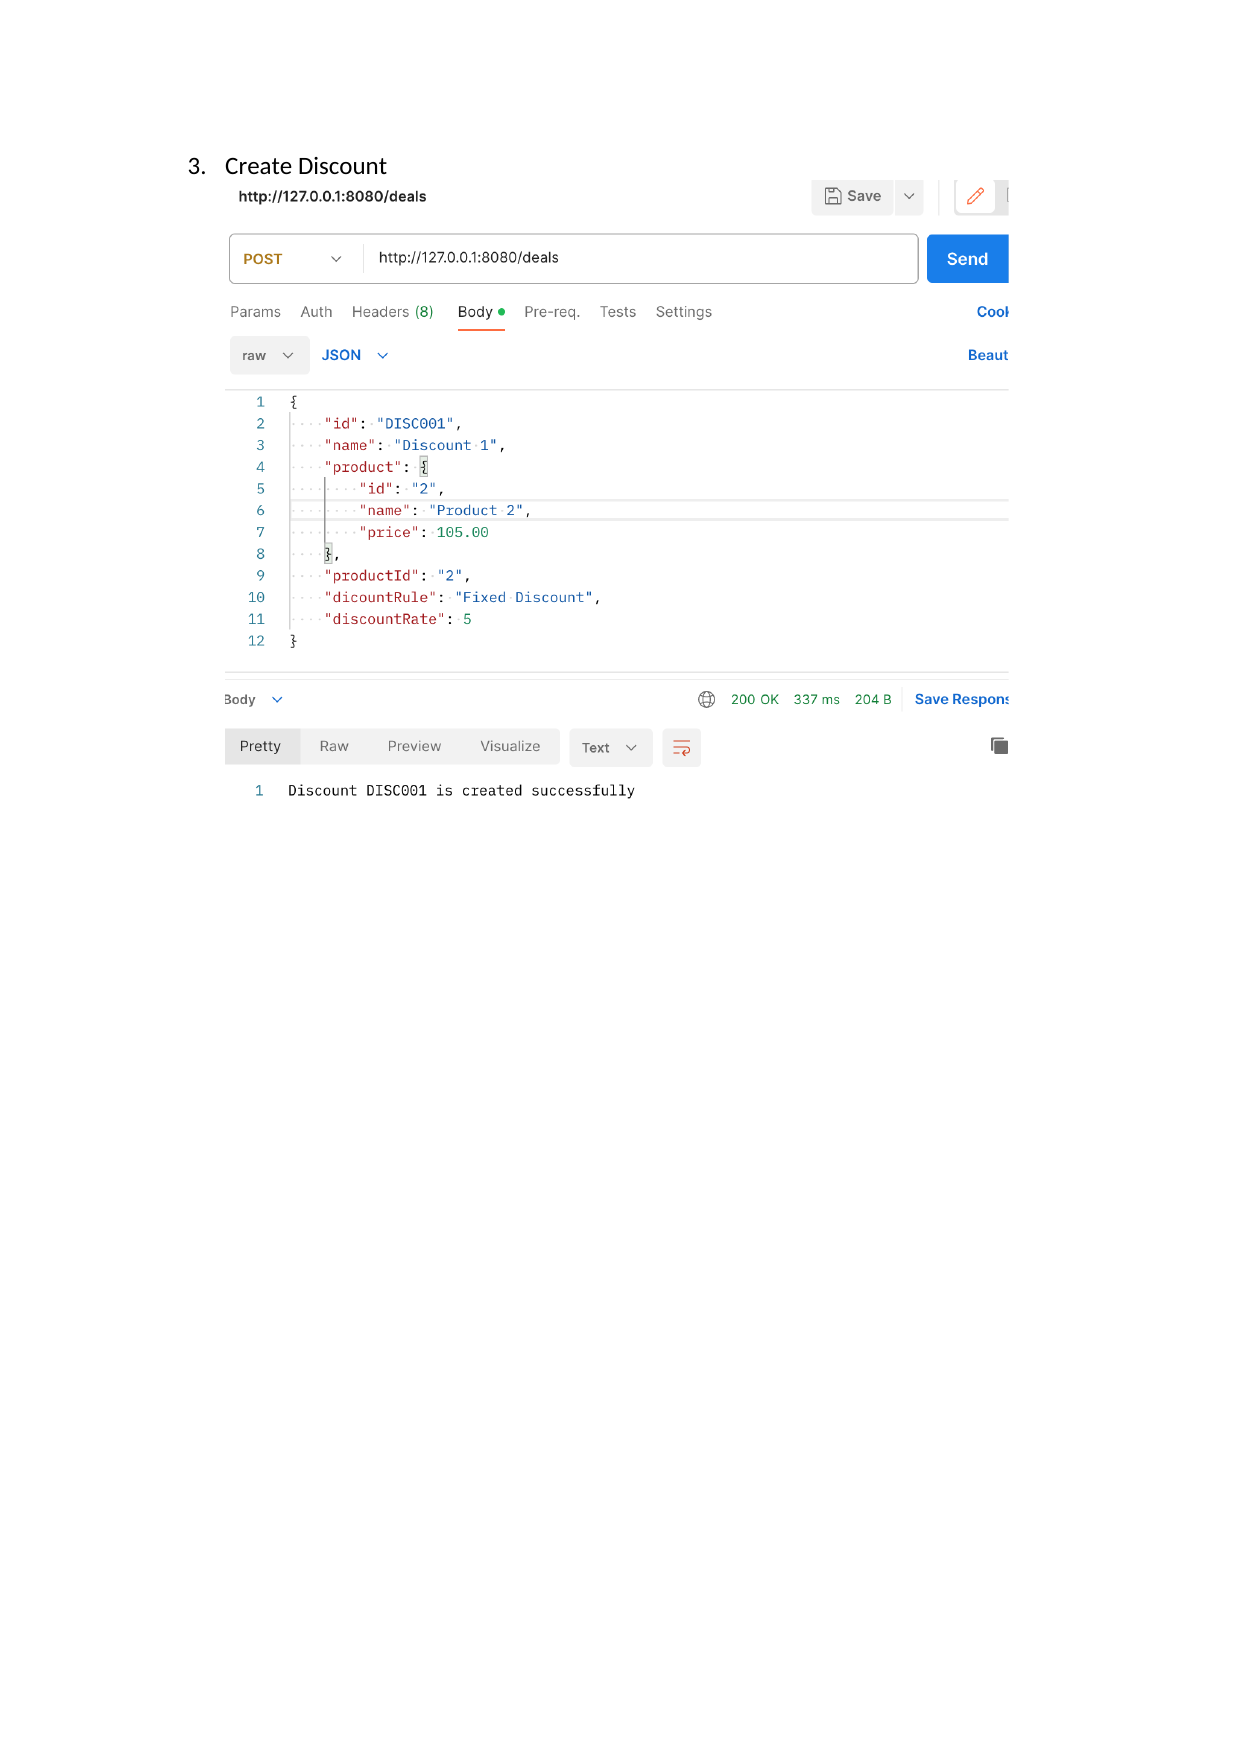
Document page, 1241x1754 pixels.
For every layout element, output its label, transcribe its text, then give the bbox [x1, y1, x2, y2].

picture [225, 180, 1009, 827]
